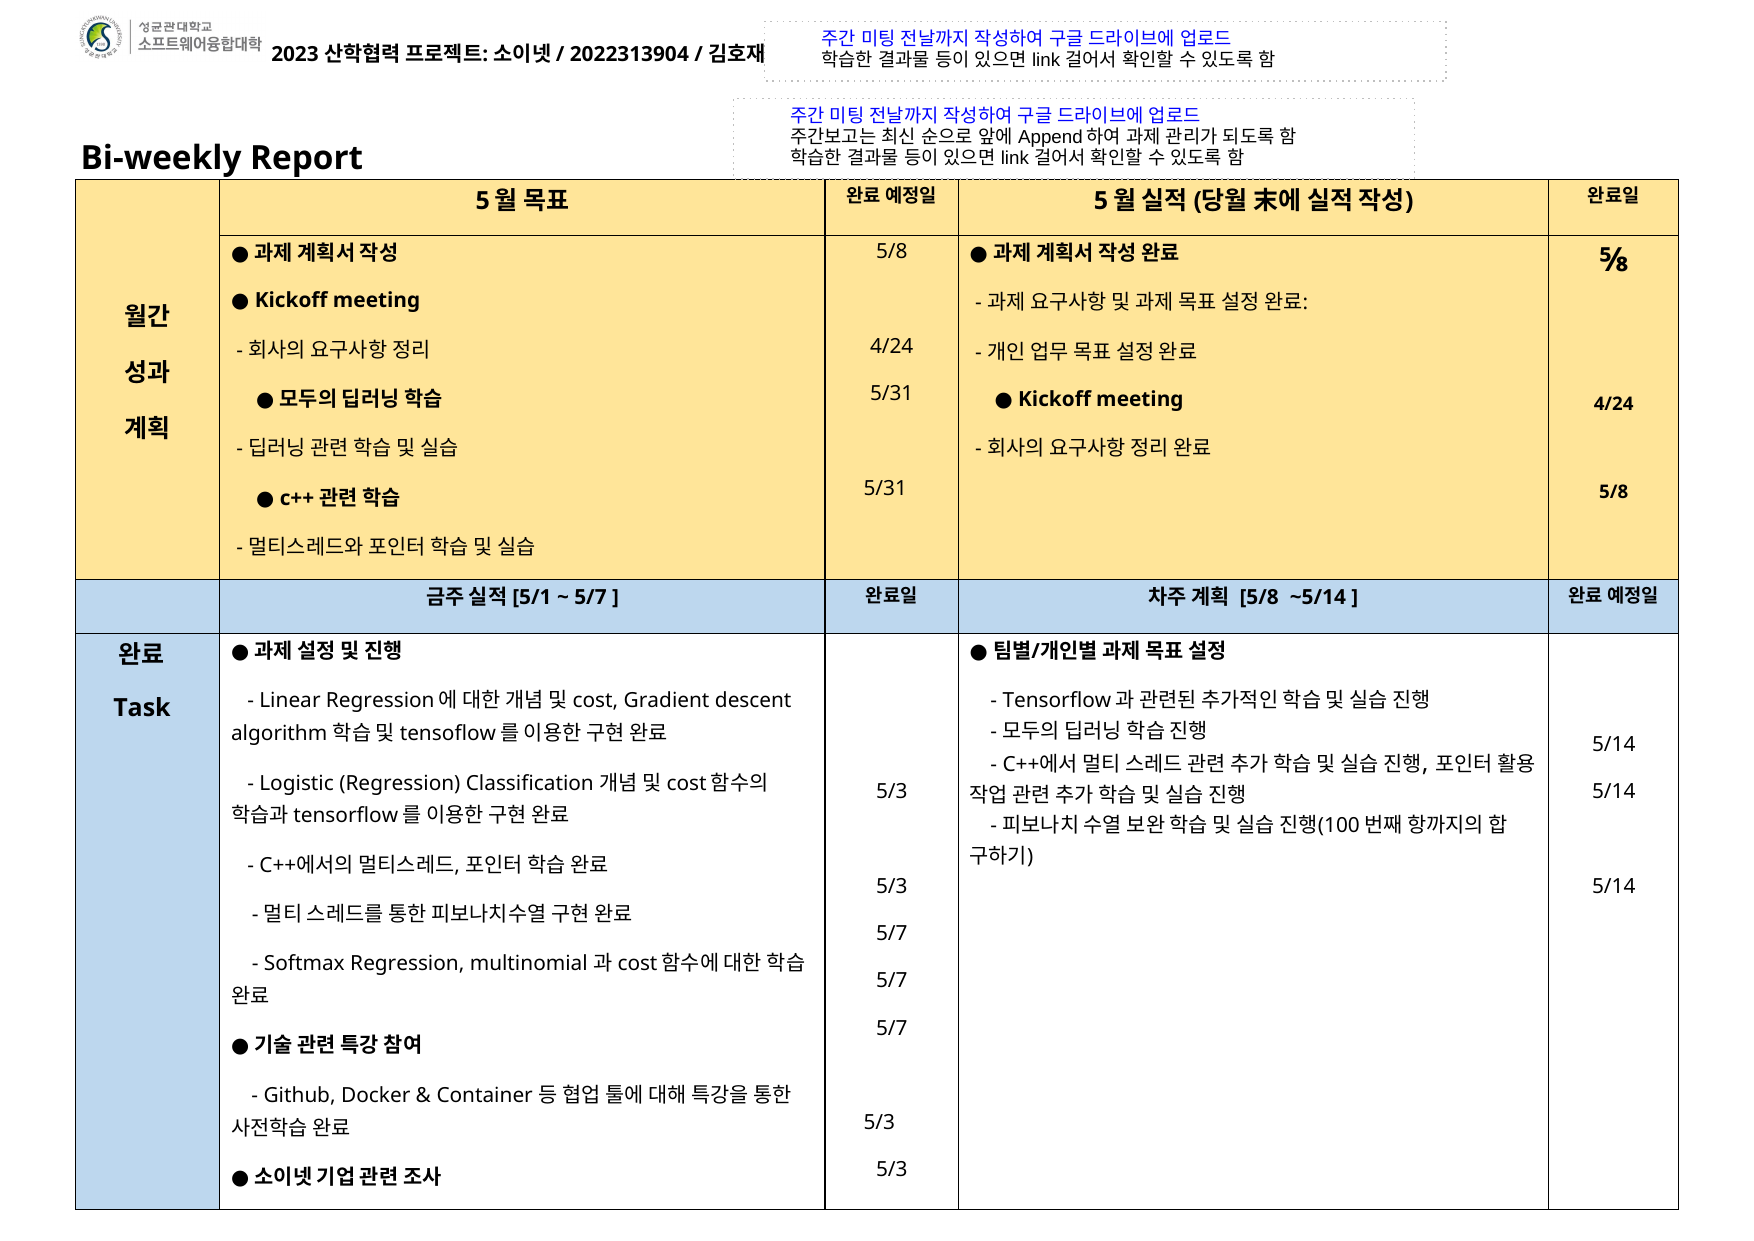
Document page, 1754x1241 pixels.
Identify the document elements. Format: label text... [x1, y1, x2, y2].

table_cell 완료 Task [76, 634, 219, 1209]
table_cell [76, 580, 219, 633]
text Bi-weekly Report [75, 134, 1679, 179]
table_header [959, 180, 1548, 235]
table_cell 금주 실적 [5/1 ~ 5/7 ] [220, 580, 824, 633]
table_cell ● 과제 계획서 작성 ● Kickoff meeting - 회사의 요구사항 정리 ● 모두의 딥러닝 학습 - 딥러닝 관련 학습 및 실습 ● c++ 관련 학습 - 멀티스레드와 포인터 학습 및 실습 [220, 236, 824, 579]
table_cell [826, 634, 958, 1209]
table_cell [220, 634, 824, 1209]
table_cell ⅝ 4/24 5/8 [1549, 236, 1678, 579]
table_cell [959, 634, 1548, 1209]
table_cell 완료 예정일 [1549, 580, 1678, 633]
table_cell 5/14 5/14 5/14 [1549, 634, 1678, 1209]
table_header 월간 성과 계획 [76, 180, 219, 579]
table_cell 5/8 4/24 5/31 5/31 [826, 236, 958, 579]
table_cell ● 과제 계획서 작성 완료 - 과제 요구사항 및 과제 목표 설정 완료: - 개인 업무 목표 설정 완료 ● Kickoff meeting - 회사의 요구사항 정리 완료 [959, 236, 1548, 579]
picture [75, 11, 266, 62]
table_header 완료일 [1549, 180, 1678, 235]
table_header 완료 예정일 [826, 180, 958, 235]
table_cell 완료일 [826, 580, 958, 633]
table_header 5월 목표 [220, 180, 824, 235]
table_cell 차주 계획 [5/8 ~5/14 ] [959, 580, 1548, 633]
